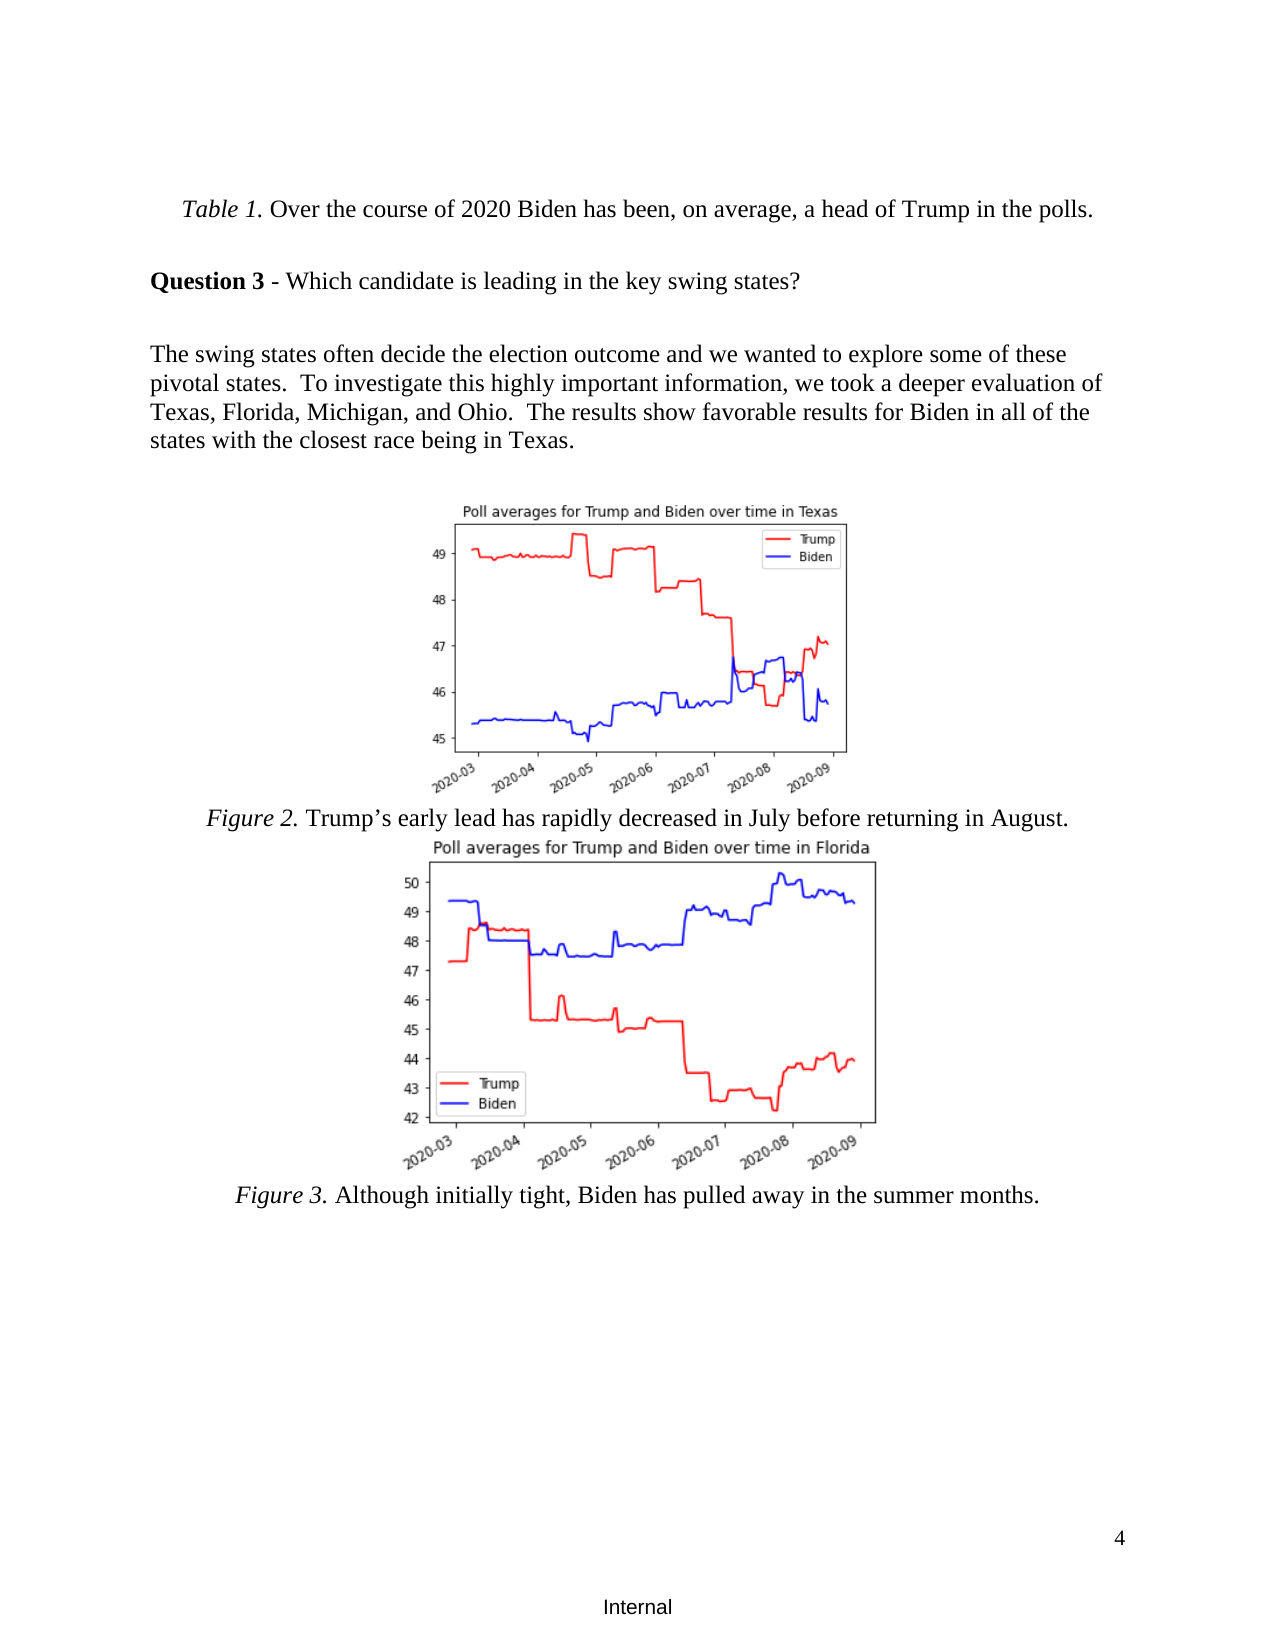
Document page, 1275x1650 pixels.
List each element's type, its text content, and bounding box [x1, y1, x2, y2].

picture [422, 497, 853, 803]
text The swing states often decide the election outcome and we wanted to explore some of these pivotal states. To investigate this highly important information, we took a deeper evaluation of Texas, Florida, Michigan, and Ohio. The results show favorable results for Biden in all of the states with the closest race being in Texas. [150, 339, 1125, 454]
text Figure 2. Trump’s early lead has rapidly decreased in July before returning in August. [150, 803, 1125, 832]
picture [392, 831, 883, 1181]
text Question 3 - Which candidate is leading in the key swing states? [150, 266, 1125, 295]
text Table 1. Over the course of 2020 Biden has been, on average, a head of Trump in the polls. [150, 194, 1125, 223]
text Figure 3. Although initially tight, Biden has pulled away in the summer months. [150, 1180, 1125, 1209]
